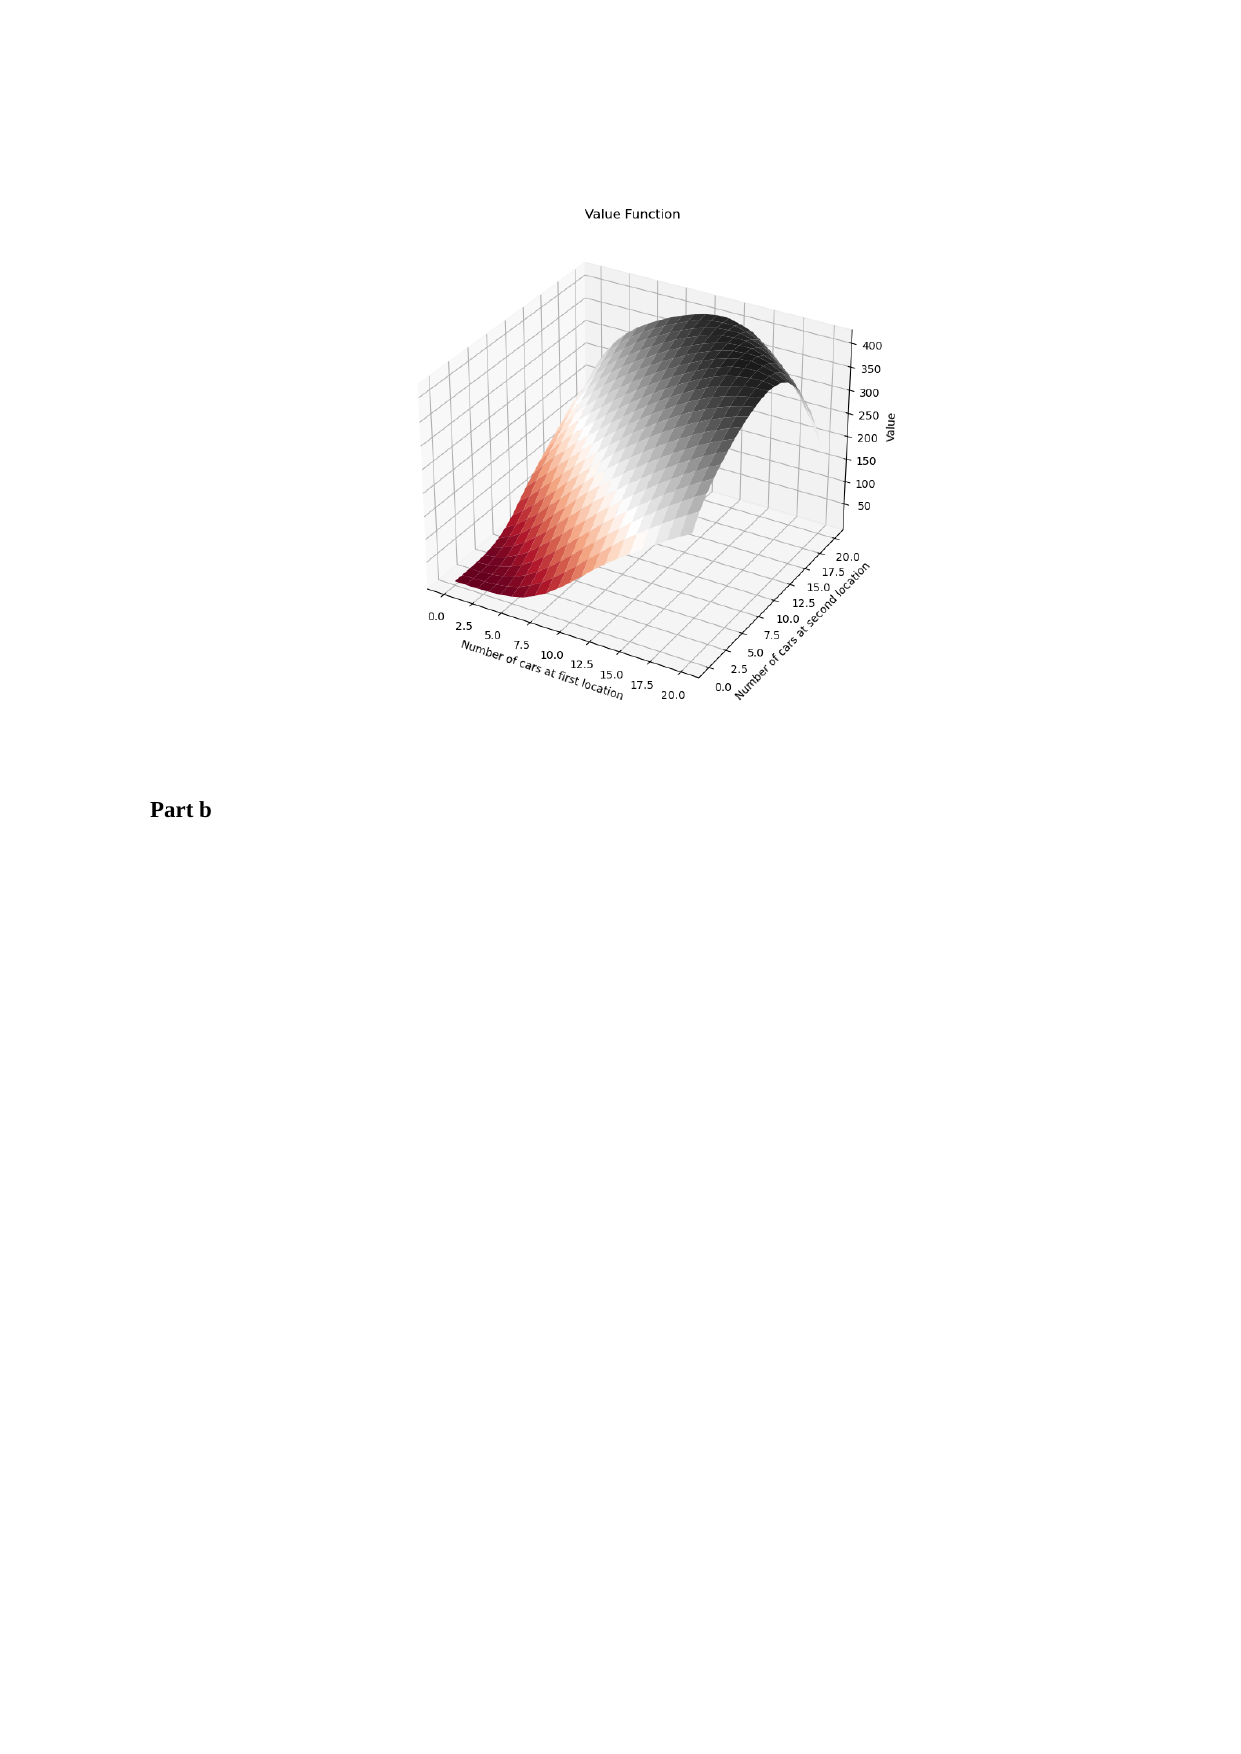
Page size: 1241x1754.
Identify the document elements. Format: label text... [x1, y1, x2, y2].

picture [150, 150, 1091, 777]
text Part b [150, 796, 1090, 822]
